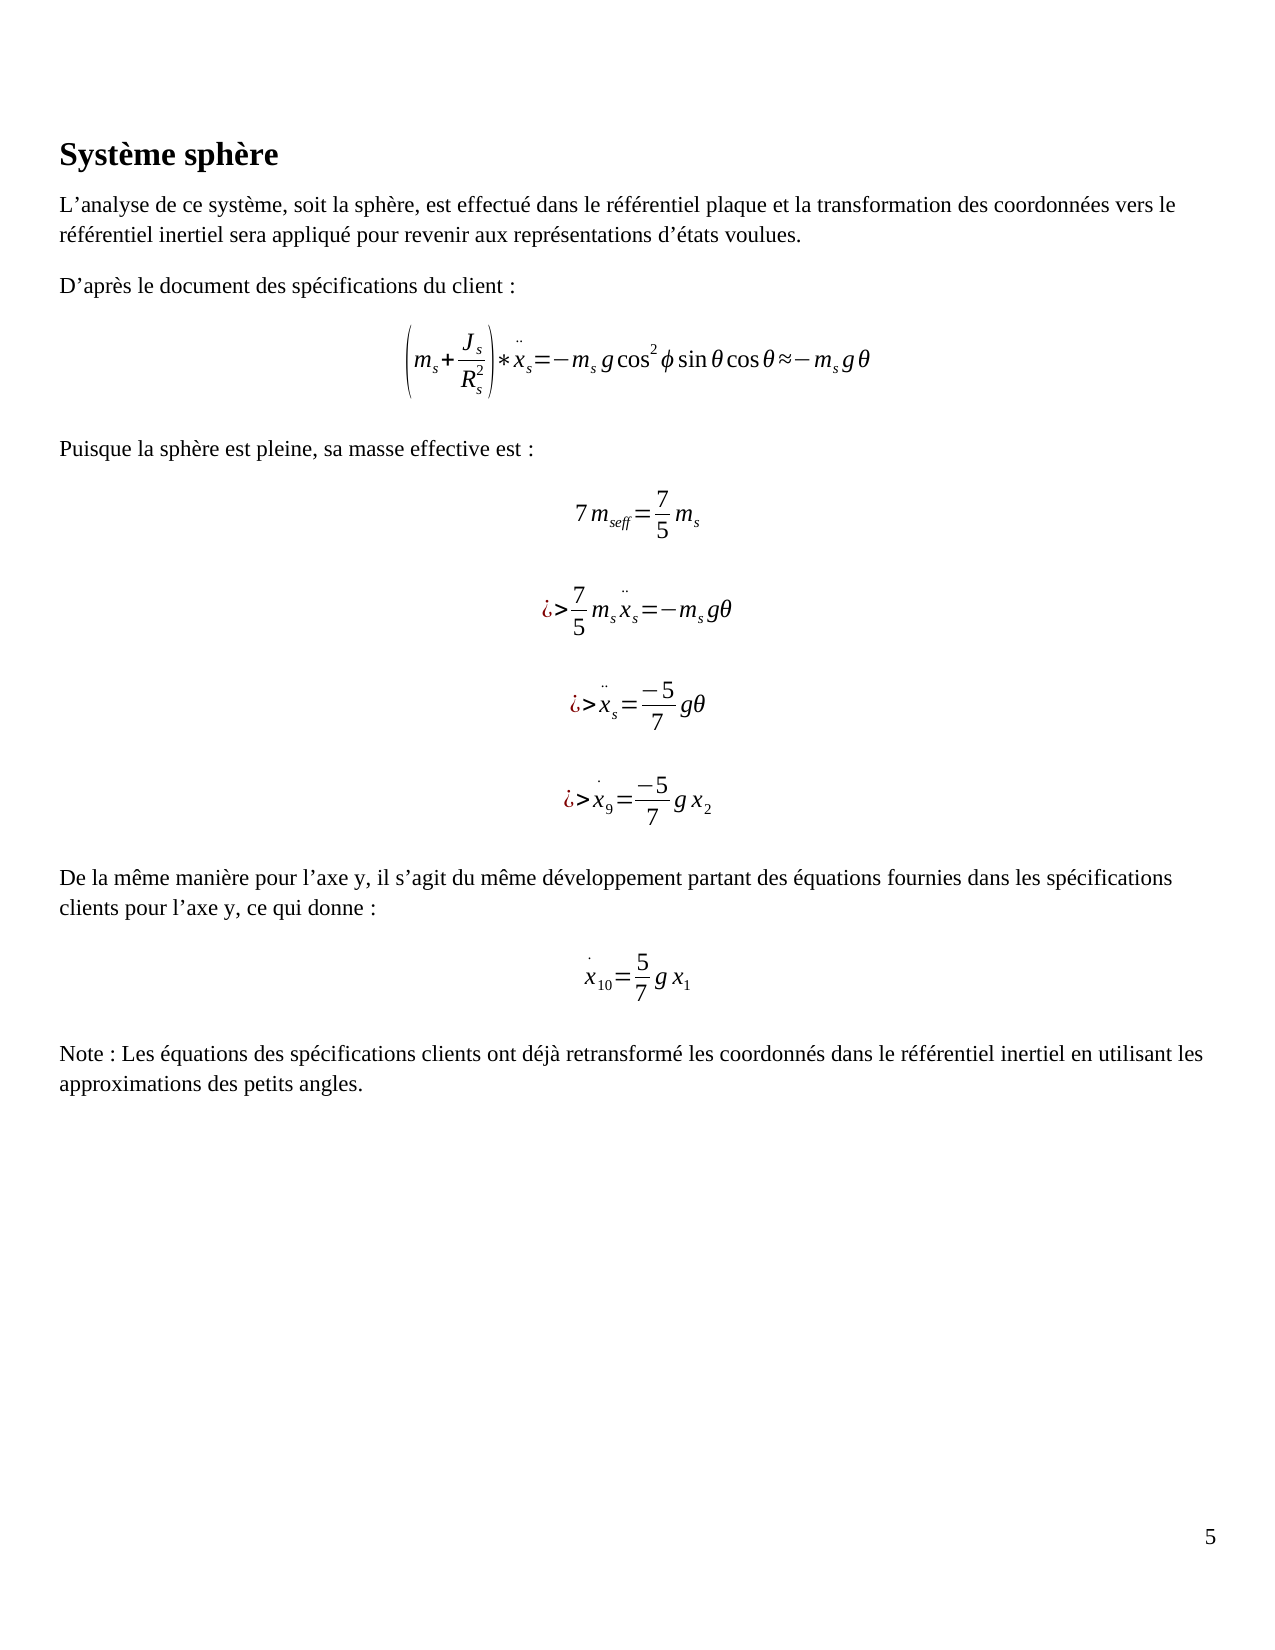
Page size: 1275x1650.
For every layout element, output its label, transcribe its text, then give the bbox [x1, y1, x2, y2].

text Note : Les équations des spécifications clients ont déjà retransformé les coordonnés dans le référentiel inertiel en utilisant les approximations des petits angles. [59, 1040, 1216, 1097]
text De la même manière pour l’axe y, il s’agit du même développement partant des équations fournies dans les spécifications clients pour l’axe y, ce qui donne : [59, 864, 1216, 921]
subtitle Système sphère [59, 134, 1216, 172]
text L’analyse de ce système, soit la sphère, est effectué dans le référentiel plaque et la transformation des coordonnées vers le référentiel inertiel sera appliqué pour revenir aux représentations d’états voulues. [59, 191, 1216, 248]
text Puisque la sphère est pleine, sa masse effective est : [59, 435, 1216, 461]
text D’après le document des spécifications du client : [59, 272, 1216, 299]
